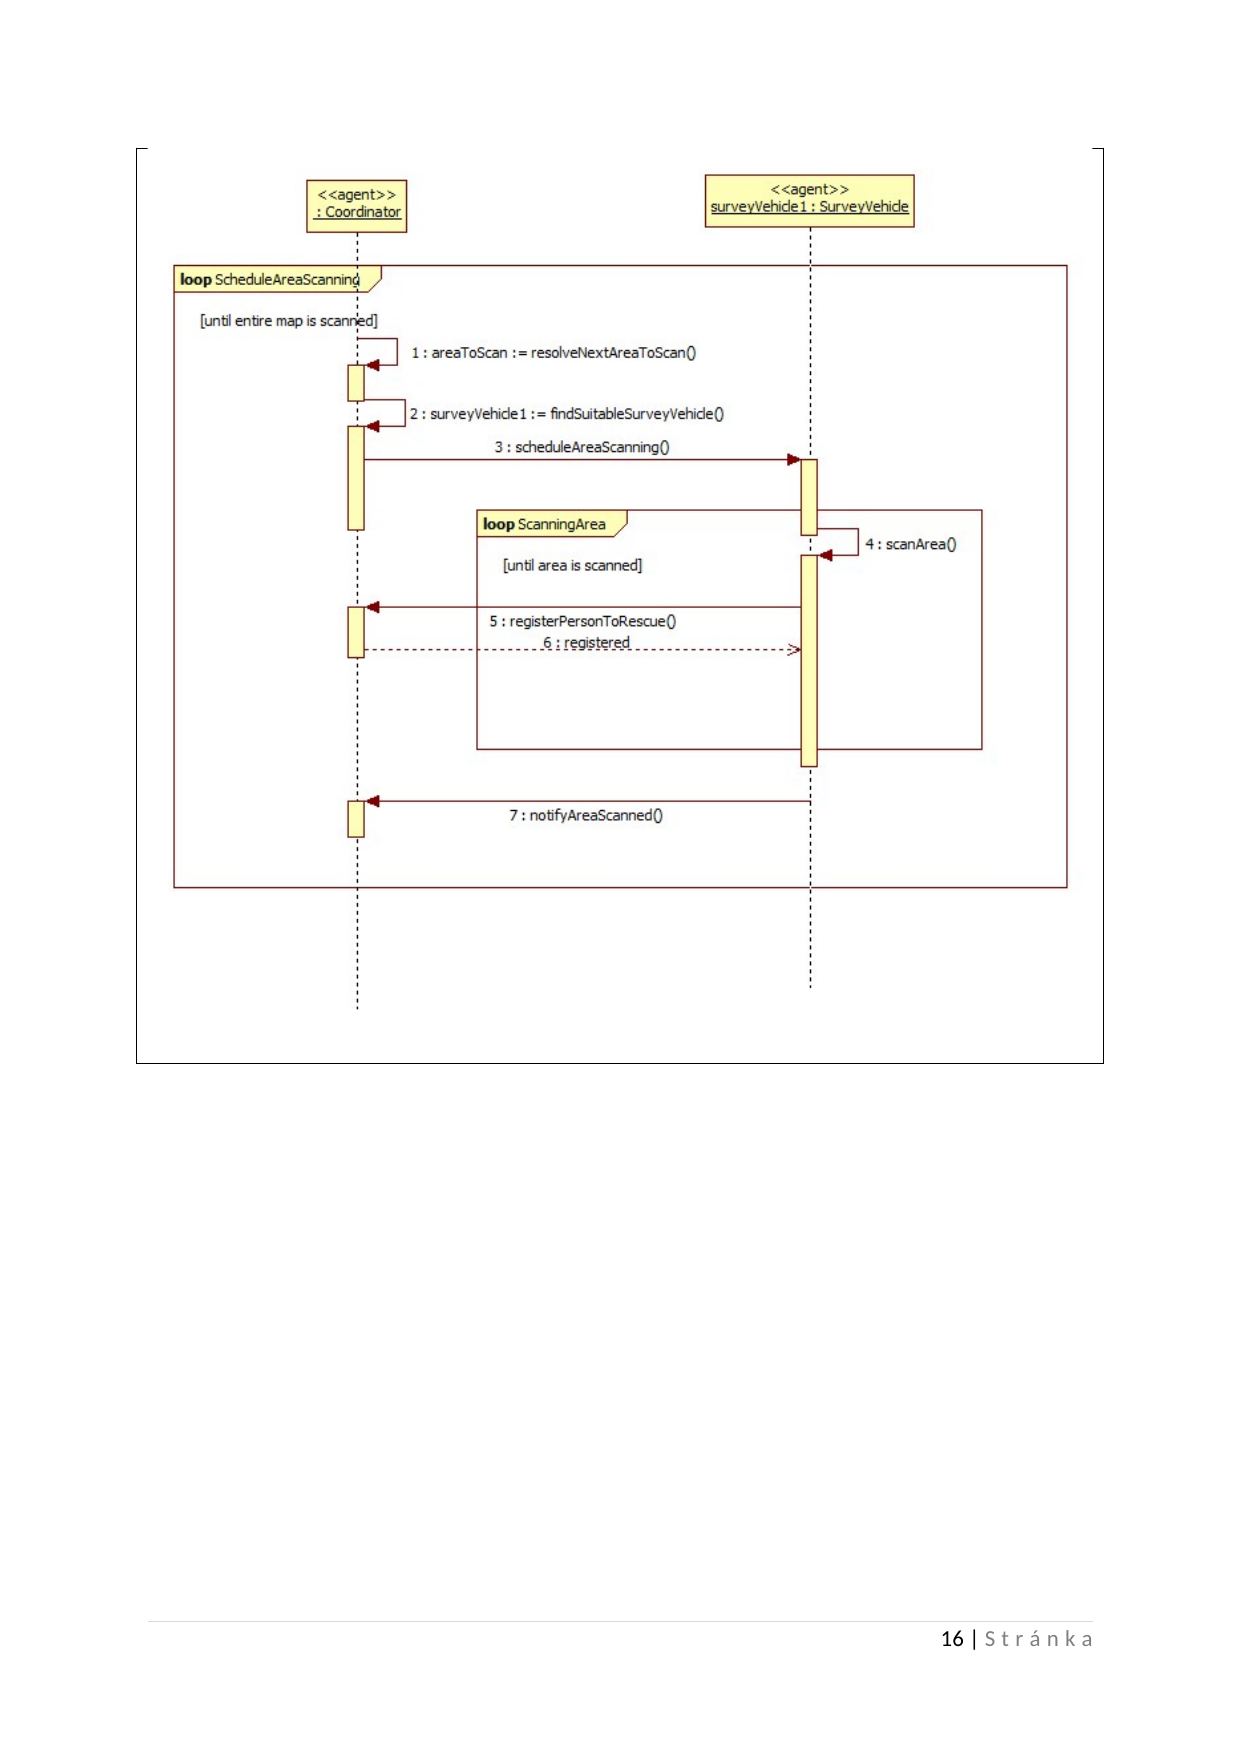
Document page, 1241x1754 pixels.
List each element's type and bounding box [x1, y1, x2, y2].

table_header [137, 149, 1103, 1063]
picture [147, 148, 1093, 1036]
